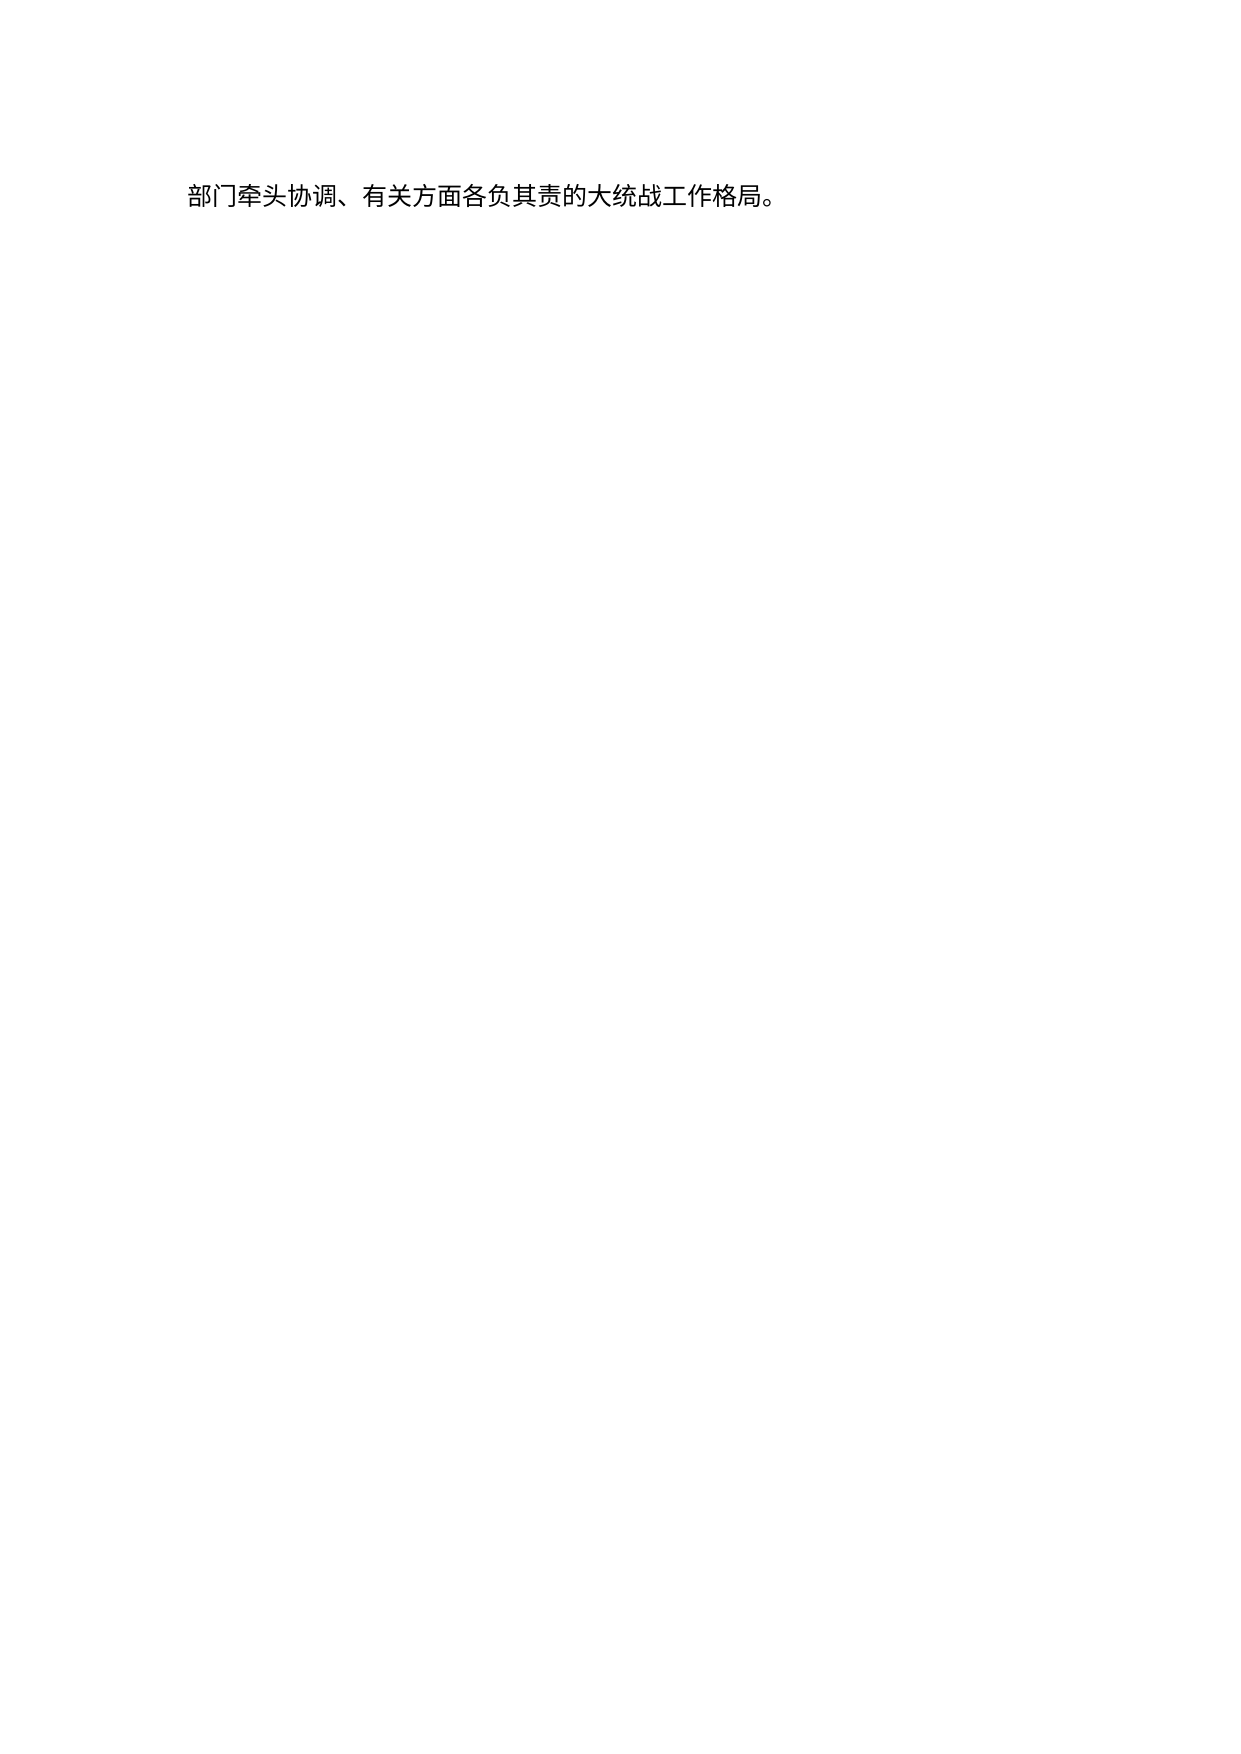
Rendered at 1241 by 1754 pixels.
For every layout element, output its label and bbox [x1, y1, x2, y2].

text [187, 162, 1053, 227]
